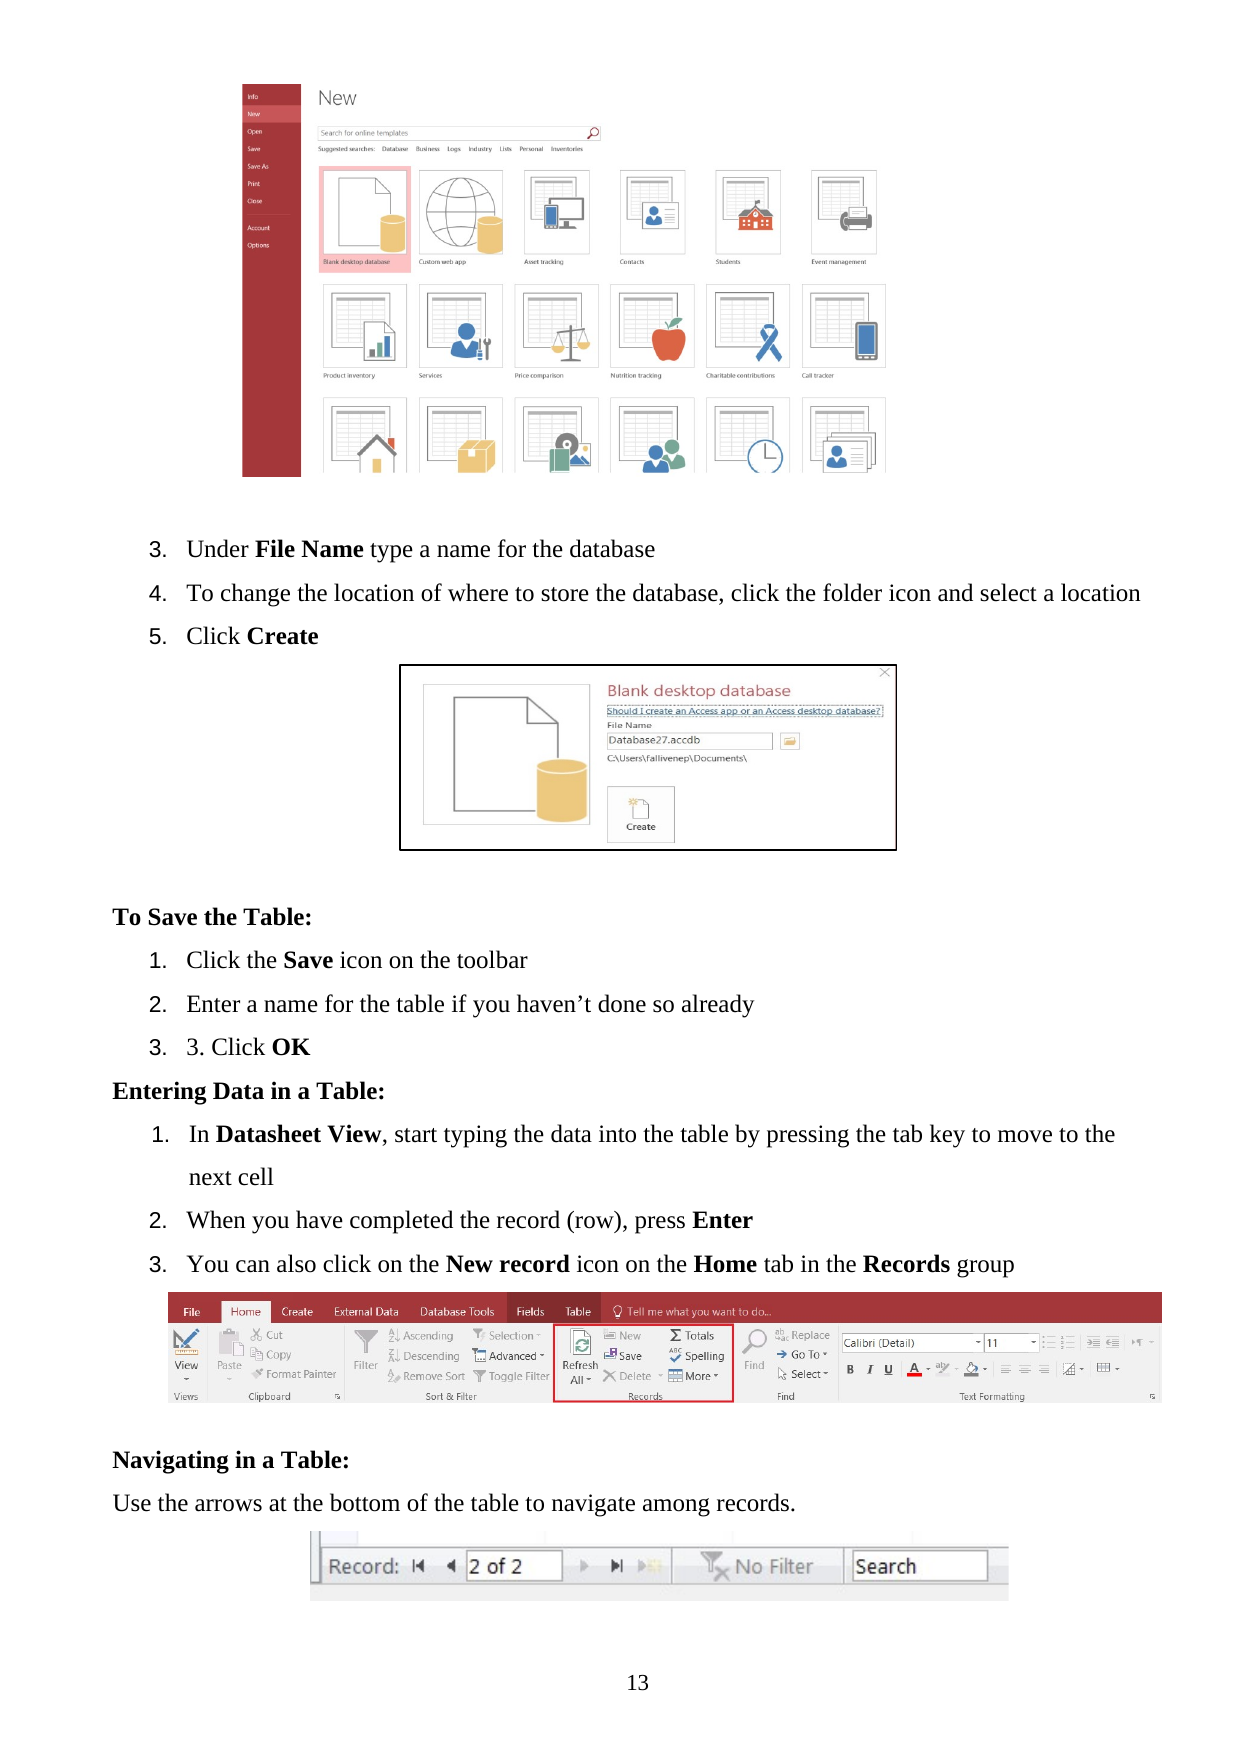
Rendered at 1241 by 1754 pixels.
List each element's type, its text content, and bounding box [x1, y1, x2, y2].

picture [242, 84, 893, 477]
text Navigating in a Table: [112, 1445, 1162, 1474]
picture [168, 1292, 1162, 1403]
list In Datasheet View, start typing the data into the table by pressing the tab key to move to the next cell [151, 1119, 1161, 1191]
list Enter a name for the table if you haven’t done so already [148, 989, 950, 1018]
list Click the Save icon on the toolbar [148, 945, 950, 974]
text To Save the Table: [112, 902, 1162, 931]
list You can also click on the New record icon on the Home tab in the Records group [148, 1249, 1161, 1278]
list Click Create [148, 621, 1161, 650]
text Entering Data in a Table: [112, 1076, 1162, 1105]
picture [401, 666, 896, 849]
list When you have completed the record (row), press Enter [148, 1205, 1161, 1234]
picture [310, 1531, 1009, 1601]
list 3. Click OK [148, 1032, 950, 1061]
list To change the location of where to store the database, click the folder icon and select a location [148, 578, 1161, 607]
text Use the arrows at the bottom of the table to navigate among records. [112, 1488, 1161, 1517]
list Under File Name type a name for the database [148, 534, 1161, 563]
